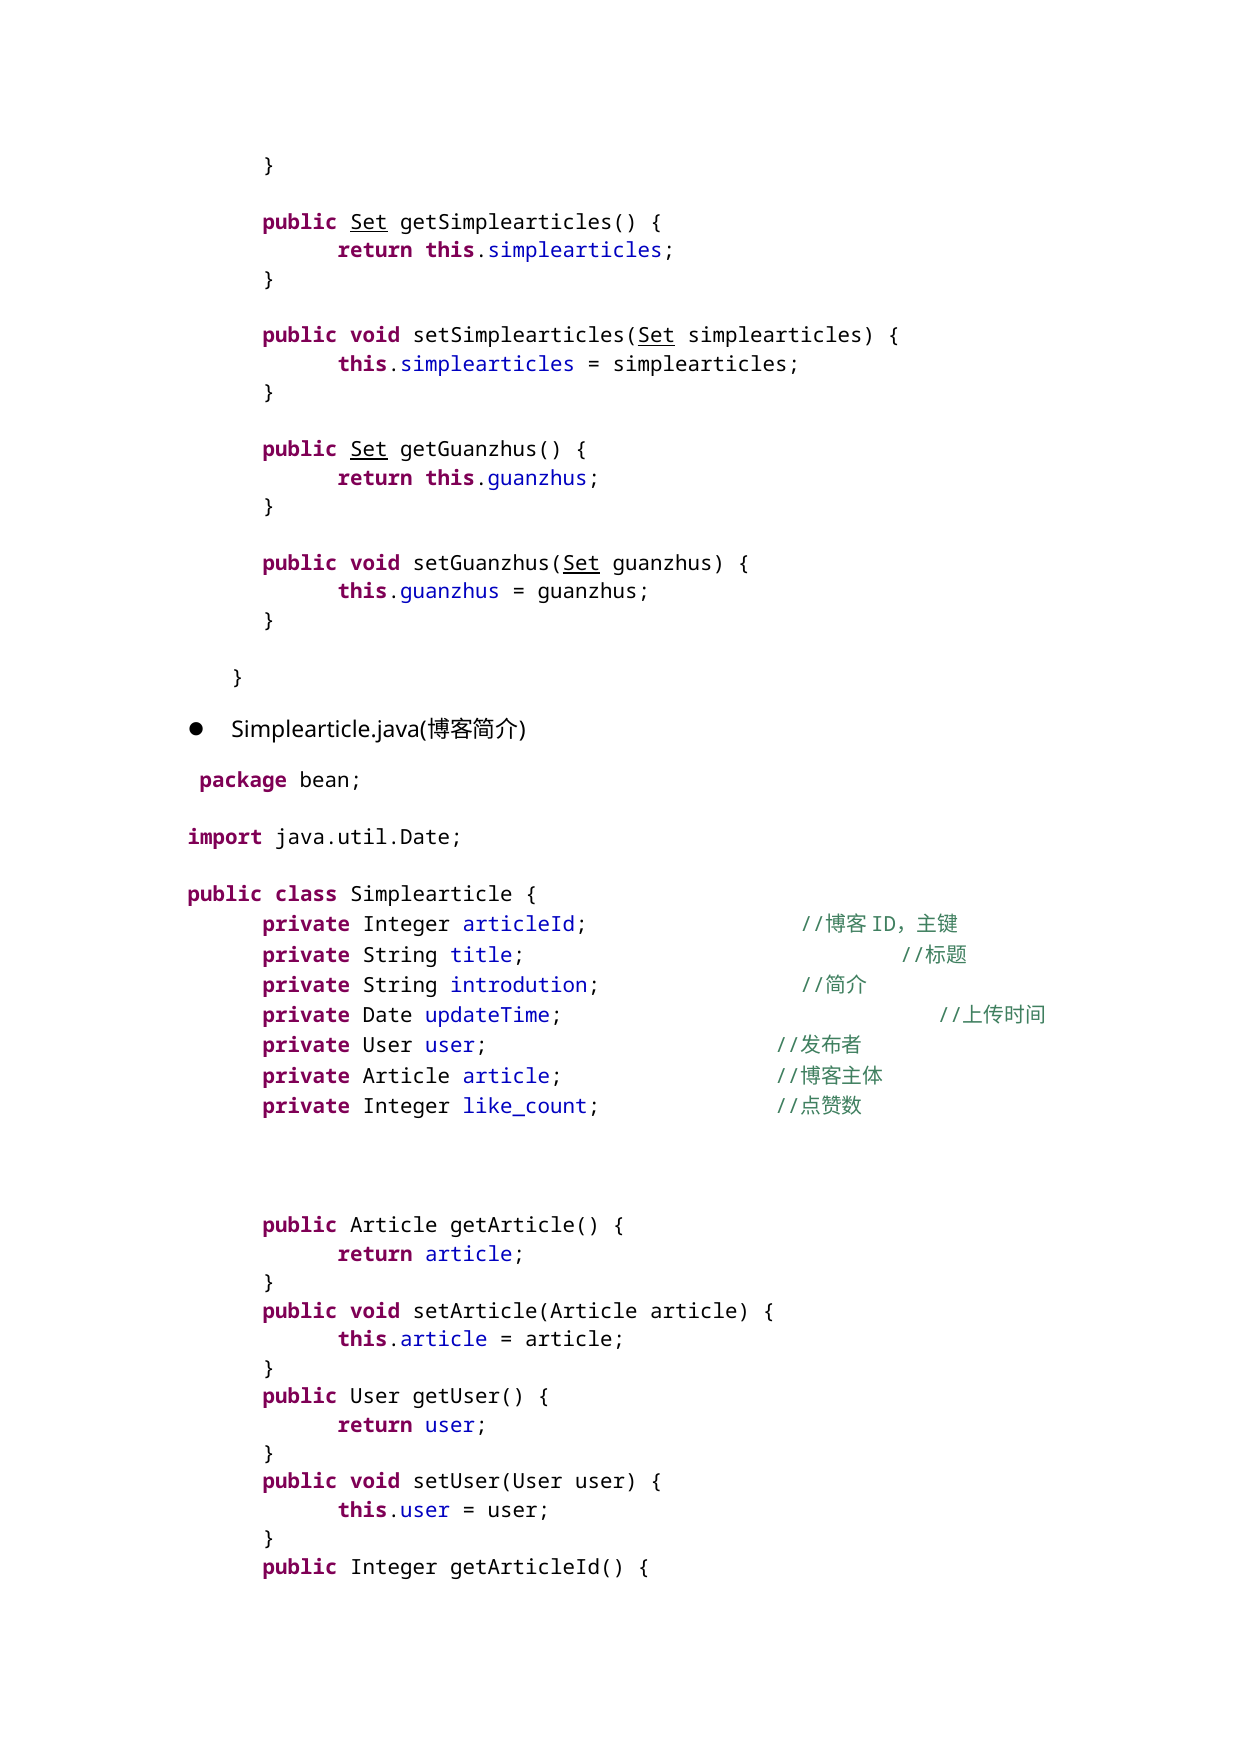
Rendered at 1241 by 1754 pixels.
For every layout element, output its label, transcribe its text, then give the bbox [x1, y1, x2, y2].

text } [187, 1523, 1053, 1552]
text } [187, 605, 1053, 633]
text } [187, 150, 1053, 178]
text public Set getGuanzhus() { [187, 434, 1053, 463]
list } [231, 662, 1053, 690]
text private Integer like_count; //点赞数 [187, 1089, 1053, 1120]
text private Article article; //博客主体 [187, 1059, 1053, 1089]
text this.user = user; [187, 1495, 1053, 1523]
text return this.simplearticles; [187, 235, 1053, 264]
text return article; [187, 1239, 1053, 1267]
list Simplearticle.java(博客简介) [187, 711, 1053, 744]
text public Article getArticle() { [187, 1211, 1053, 1239]
text import java.util.Date; [187, 822, 1053, 851]
text public class Simplearticle { [187, 879, 1053, 907]
text private String introdution; //简介 [187, 968, 1053, 998]
text public void setSimplearticles(Set simplearticles) { [187, 321, 1053, 349]
text return this.guanzhus; [187, 463, 1053, 491]
text this.article = article; [187, 1324, 1053, 1353]
text this.guanzhus = guanzhus; [187, 577, 1053, 605]
text } [187, 1267, 1053, 1296]
text public void setGuanzhus(Set guanzhus) { [187, 548, 1053, 577]
text public Integer getArticleId() { [187, 1552, 1053, 1580]
text private String title; //标题 [187, 938, 1053, 968]
text public void setArticle(Article article) { [187, 1296, 1053, 1324]
text private User user; //发布者 [187, 1029, 1053, 1059]
text package bean; [187, 765, 1053, 794]
text public Set getSimplearticles() { [187, 207, 1053, 235]
text public void setUser(User user) { [187, 1467, 1053, 1495]
text } [187, 264, 1053, 292]
text } [187, 1438, 1053, 1467]
text } [187, 377, 1053, 406]
text } [187, 1353, 1053, 1381]
text this.simplearticles = simplearticles; [187, 349, 1053, 377]
text } [187, 491, 1053, 520]
text return user; [187, 1410, 1053, 1438]
text private Date updateTime; //上传时间 [187, 998, 1053, 1029]
text private Integer articleId; //博客ID，主键 [187, 907, 1053, 938]
text public User getUser() { [187, 1381, 1053, 1410]
